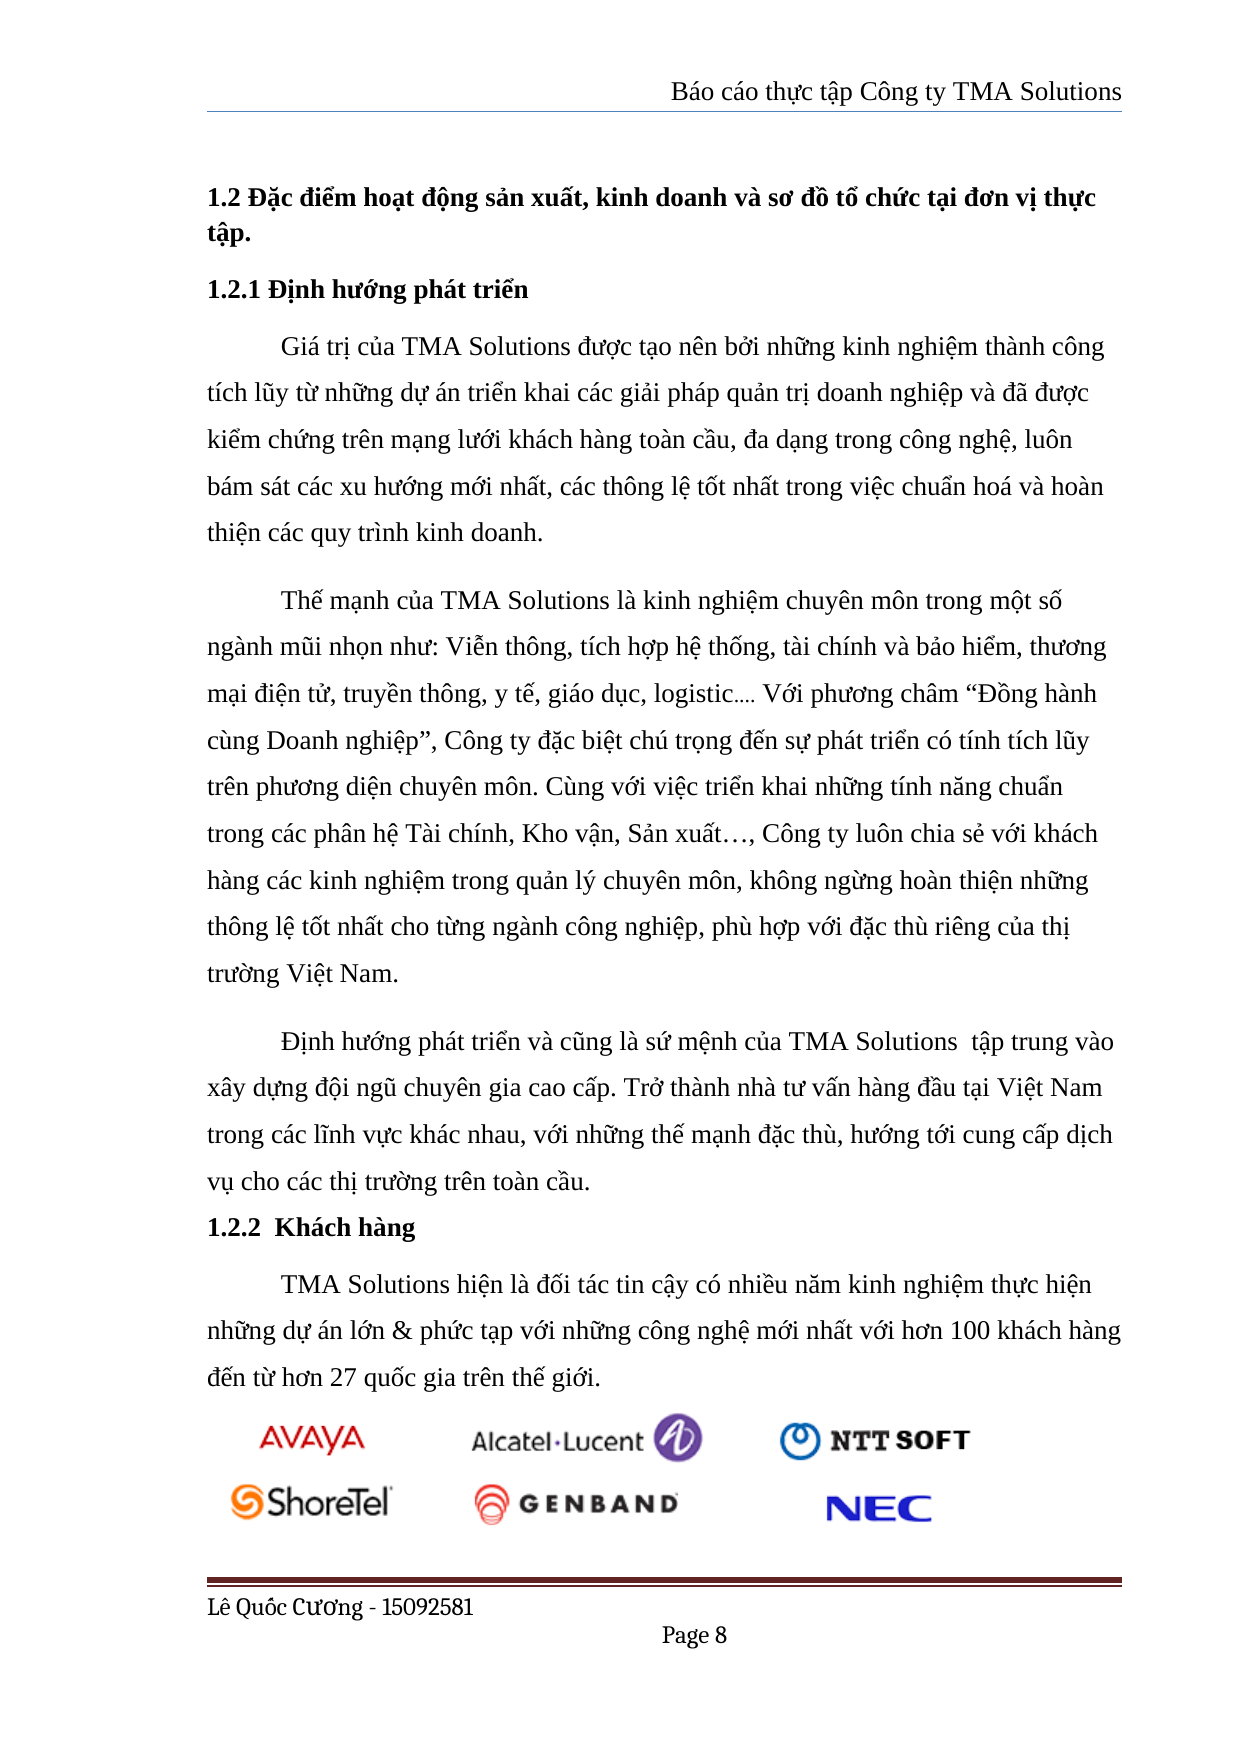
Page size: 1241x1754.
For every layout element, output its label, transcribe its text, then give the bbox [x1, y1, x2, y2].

subtitle 1.2.2 Khách hàng [207, 1211, 1122, 1242]
subtitle TMA Solutions hiện là đối tác tin cậy có nhiều năm kinh nghiệm thực hiện những dự án lớn & phức tạp với những công nghệ mới nhất với hơn 100 khách hàng đến từ hơn 27 quốc gia trên thế giới. [207, 1268, 1122, 1315]
subtitle 1.2 Đặc điểm hoạt động sản xuất, kinh doanh và sơ đồ tổ chức tại đơn vị thực tập. [207, 181, 1122, 248]
subtitle 1.2.1 Định hướng phát triển [207, 273, 1122, 304]
subtitle Định hướng phát triển và cũng là sứ mệnh của TMA Solutions tập trung vào xây dựng đội ngũ chuyên gia cao cấp. Trở thành nhà tư vấn hàng đầu tại Việt Nam trong các lĩnh vực khác nhau, với những thế mạnh đặc thù, hướng tới cung cấp dịch vụ cho các thị trường trên toàn cầu. [207, 1024, 1122, 1196]
subtitle Thế mạnh của TMA Solutions là kinh nghiệm chuyên môn trong một số ngành mũi nhọn như: Viễn thông, tích hợp hệ thống, tài chính và bảo hiểm, thương mại điện tử, truyền thông, y tế, giáo dục, logistic.... Với phương châm “Đồng hành cùng Doanh nghiệp”, Công ty đặc biệt chú trọng đến sự phát triển có tính tích lũy trên phương diện chuyên môn. Cùng với việc triển khai những tính năng chuẩn trong các phân hệ Tài chính, Kho vận, Sản xuất…, Công ty luôn chia sẻ với khách hàng các kinh nghiệm trong quản lý chuyên môn, không ngừng hoàn thiện những thông lệ tốt nhất cho từng ngành công nghiệp, phù hợp với đặc thù riêng của thị trường Việt Nam. [207, 584, 1122, 988]
picture [206, 1407, 982, 1546]
subtitle Giá trị của TMA Solutions được tạo nên bởi những kinh nghiệm thành công tích lũy từ những dự án triển khai các giải pháp quản trị doanh nghiệp và đã được kiểm chứng trên mạng lưới khách hàng toàn cầu, đa dạng trong công nghệ, luôn bám sát các xu hướng mới nhất, các thông lệ tốt nhất trong việc chuẩn hoá và hoàn thiện các quy trình kinh doanh. [207, 329, 1122, 547]
subtitle TMA Solutions hiện là đối tác tin cậy có nhiều năm kinh nghiệm thực hiện những dự án lớn & phức tạp với những công nghệ mới nhất với hơn 100 khách hàng đến từ hơn 27 quốc gia trên thế giới. [207, 1346, 1122, 1392]
